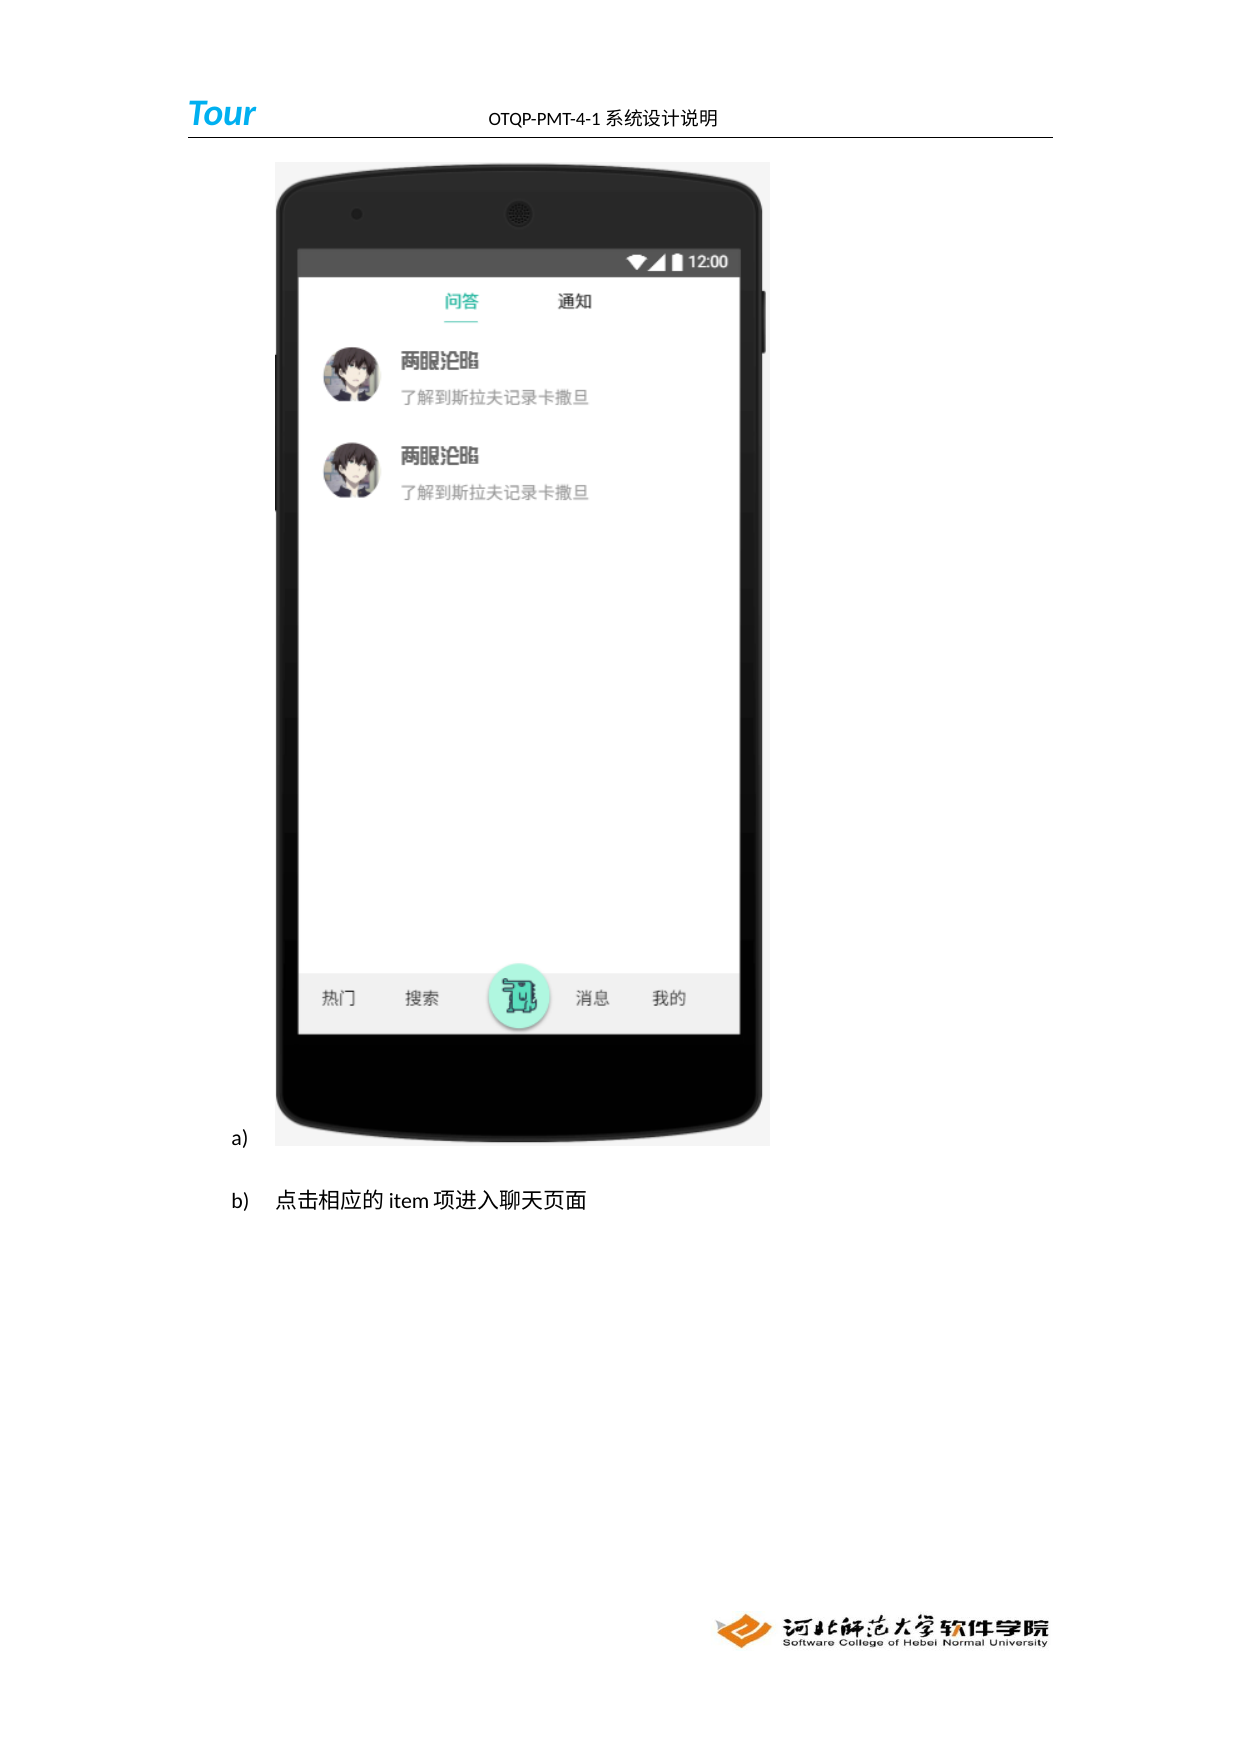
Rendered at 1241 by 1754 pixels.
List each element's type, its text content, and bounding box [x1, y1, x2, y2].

picture [710, 1611, 1053, 1651]
list 点击相应的item项进入聊天页面 [231, 1183, 1053, 1215]
picture [275, 162, 770, 1146]
